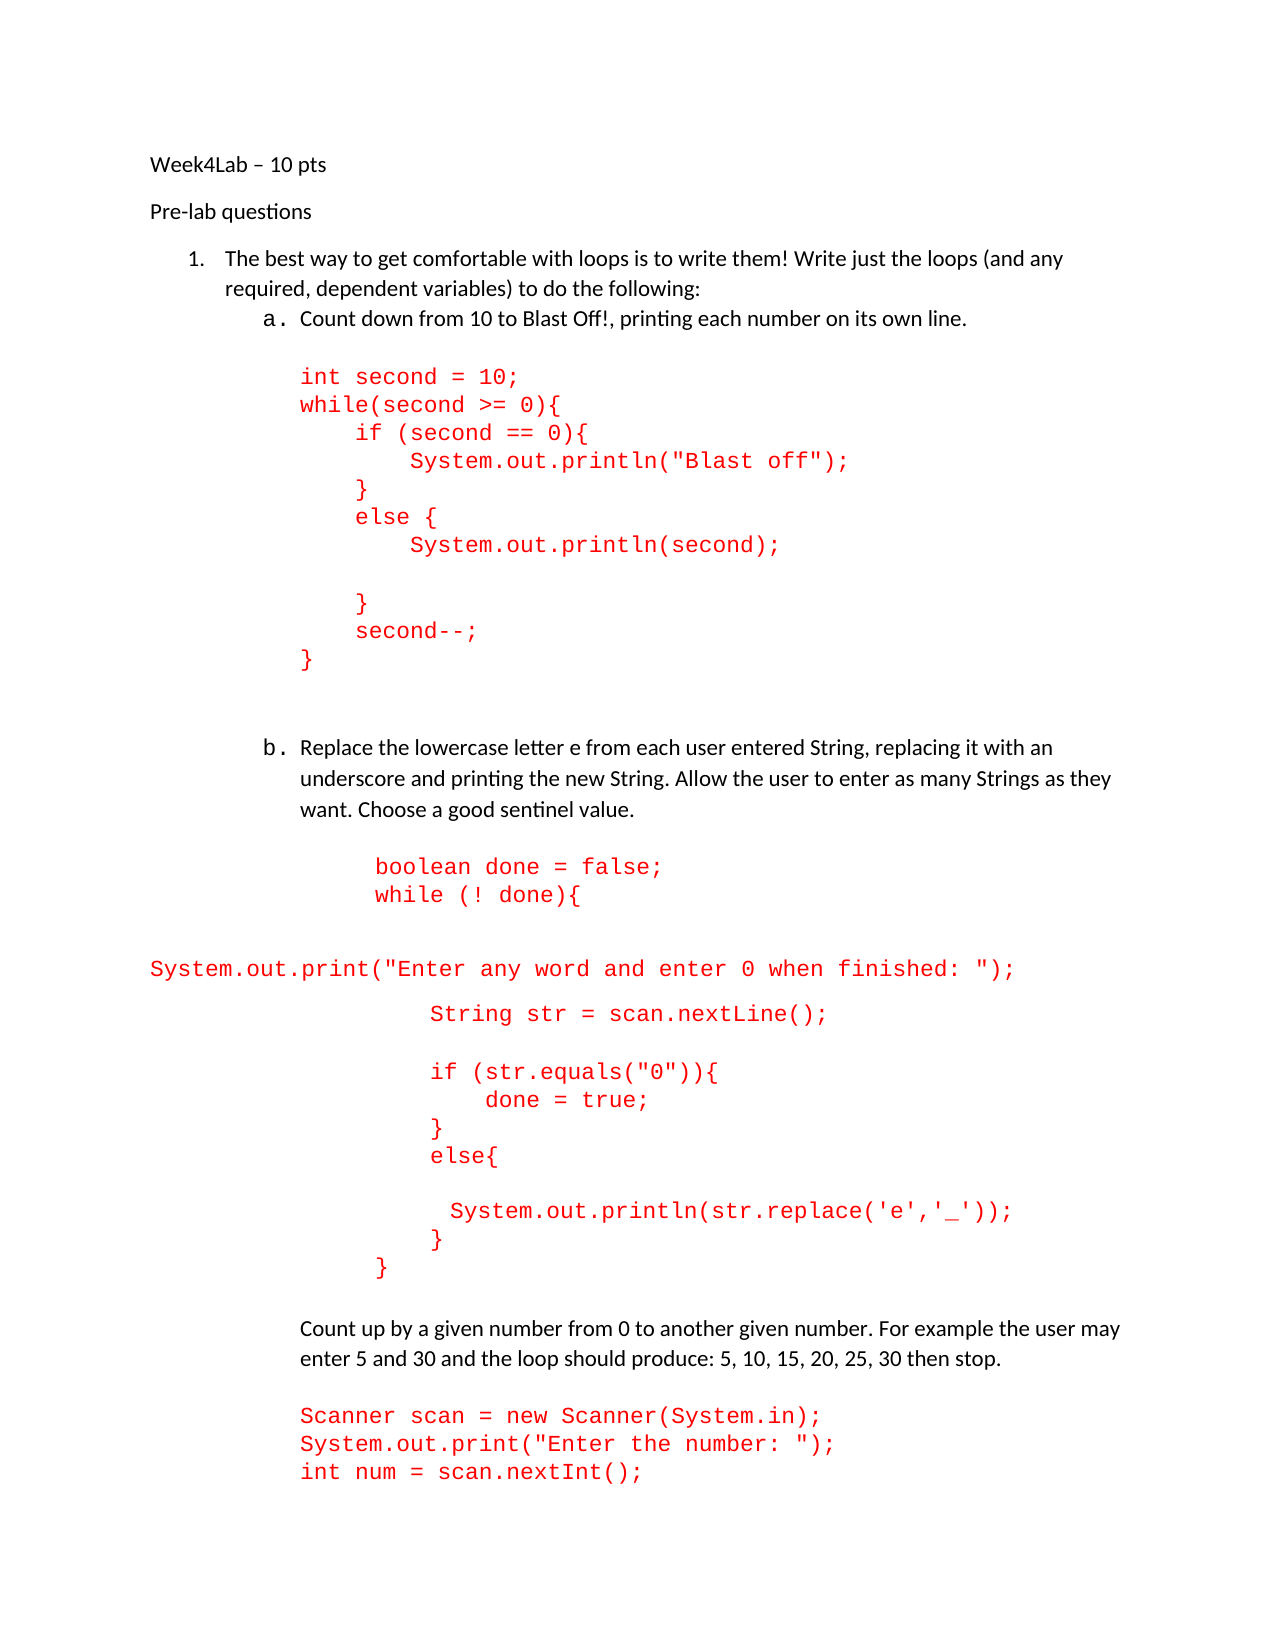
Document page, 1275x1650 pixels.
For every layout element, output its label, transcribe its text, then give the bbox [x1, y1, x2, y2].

list } [262, 591, 1125, 617]
list Count down from 10 to Blast Off!, printing each number on its own line. [262, 304, 1125, 363]
text System.out.print("Enter any word and enter 0 when finished: "); [150, 958, 1125, 984]
list while(second >= 0){ [262, 394, 1125, 419]
list while (! done){ [300, 883, 1125, 909]
list String str = scan.nextLine(); [300, 1002, 1125, 1028]
list if (second == 0){ [262, 422, 1125, 447]
text Pre-lab questions [150, 197, 1125, 225]
list } [300, 1256, 1125, 1312]
list int num = scan.nextInt(); [300, 1460, 1125, 1486]
list second--; [262, 619, 1125, 645]
list else{ [300, 1144, 1125, 1170]
list System.out.println("Blast off"); [262, 449, 1125, 475]
list System.out.println(second); [262, 533, 1125, 559]
list done = true; [300, 1088, 1125, 1114]
list } [300, 1116, 1125, 1142]
list System.out.print("Enter the number: "); [300, 1432, 1125, 1458]
list } [262, 647, 1125, 673]
list Scanner scan = new Scanner(System.in); [300, 1404, 1125, 1431]
list boolean done = false; [300, 855, 1125, 881]
list int second = 10; [262, 366, 1125, 392]
list } [262, 477, 1125, 503]
text Week4Lab – 10 pts [150, 150, 1125, 178]
list The best way to get comfortable with loops is to write them! Write just the loops (and any required, dependent variables) to do the following: [187, 244, 1125, 302]
list if (str.equals("0")){ [300, 1060, 1125, 1086]
list Replace the lowercase letter e from each user entered String, replacing it with an underscore and printing the new String. Allow the user to enter as many Strings as they want. Choose a good sentinel value. [262, 733, 1125, 823]
list Count up by a given number from 0 to another given number. For example the user may enter 5 and 30 and the loop should produce: 5, 10, 15, 20, 25, 30 then stop. [300, 1314, 1125, 1402]
list } [300, 1228, 1125, 1254]
list System.out.println(str.replace('e','_')); [300, 1200, 1125, 1226]
list else { [262, 505, 1125, 531]
